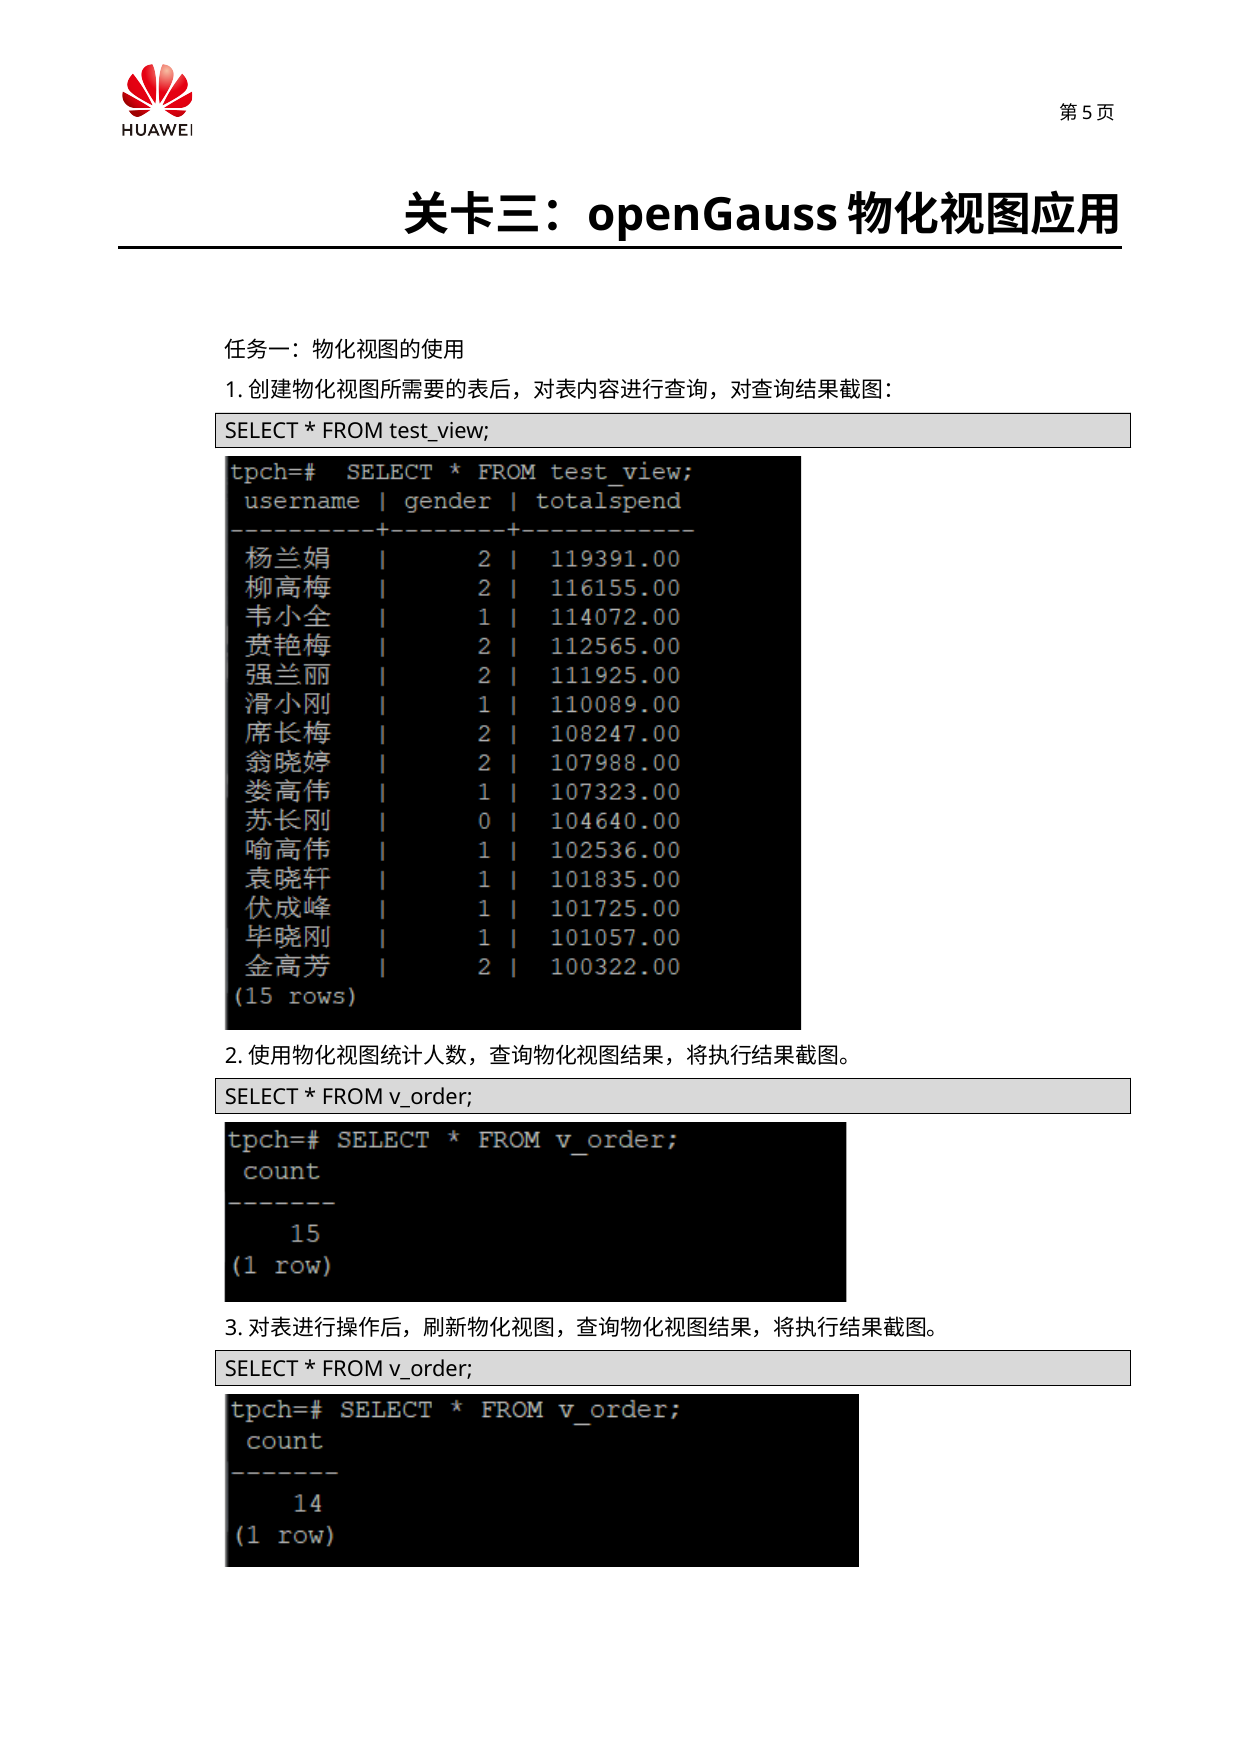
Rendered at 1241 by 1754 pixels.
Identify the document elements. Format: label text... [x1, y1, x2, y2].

picture [224, 1394, 859, 1567]
subtitle 关卡三：openGauss物化视图应用 [118, 177, 1122, 246]
text SELECT * FROM v_order; [216, 1351, 1130, 1385]
text 2. 使用物化视图统计人数，查询物化视图结果，将执行结果截图。 [224, 1038, 1122, 1069]
text 3. 对表进行操作后，刷新物化视图，查询物化视图结果，将执行结果截图。 [224, 1310, 1122, 1342]
picture [122, 64, 193, 136]
text 1. 创建物化视图所需要的表后，对表内容进行查询，对查询结果截图： [224, 372, 1122, 404]
text 任务一：物化视图的使用 [224, 332, 1122, 364]
text SELECT * FROM test_view; [216, 414, 1130, 447]
picture [224, 456, 802, 1030]
picture [224, 1122, 847, 1302]
text SELECT * FROM v_order; [216, 1079, 1130, 1113]
